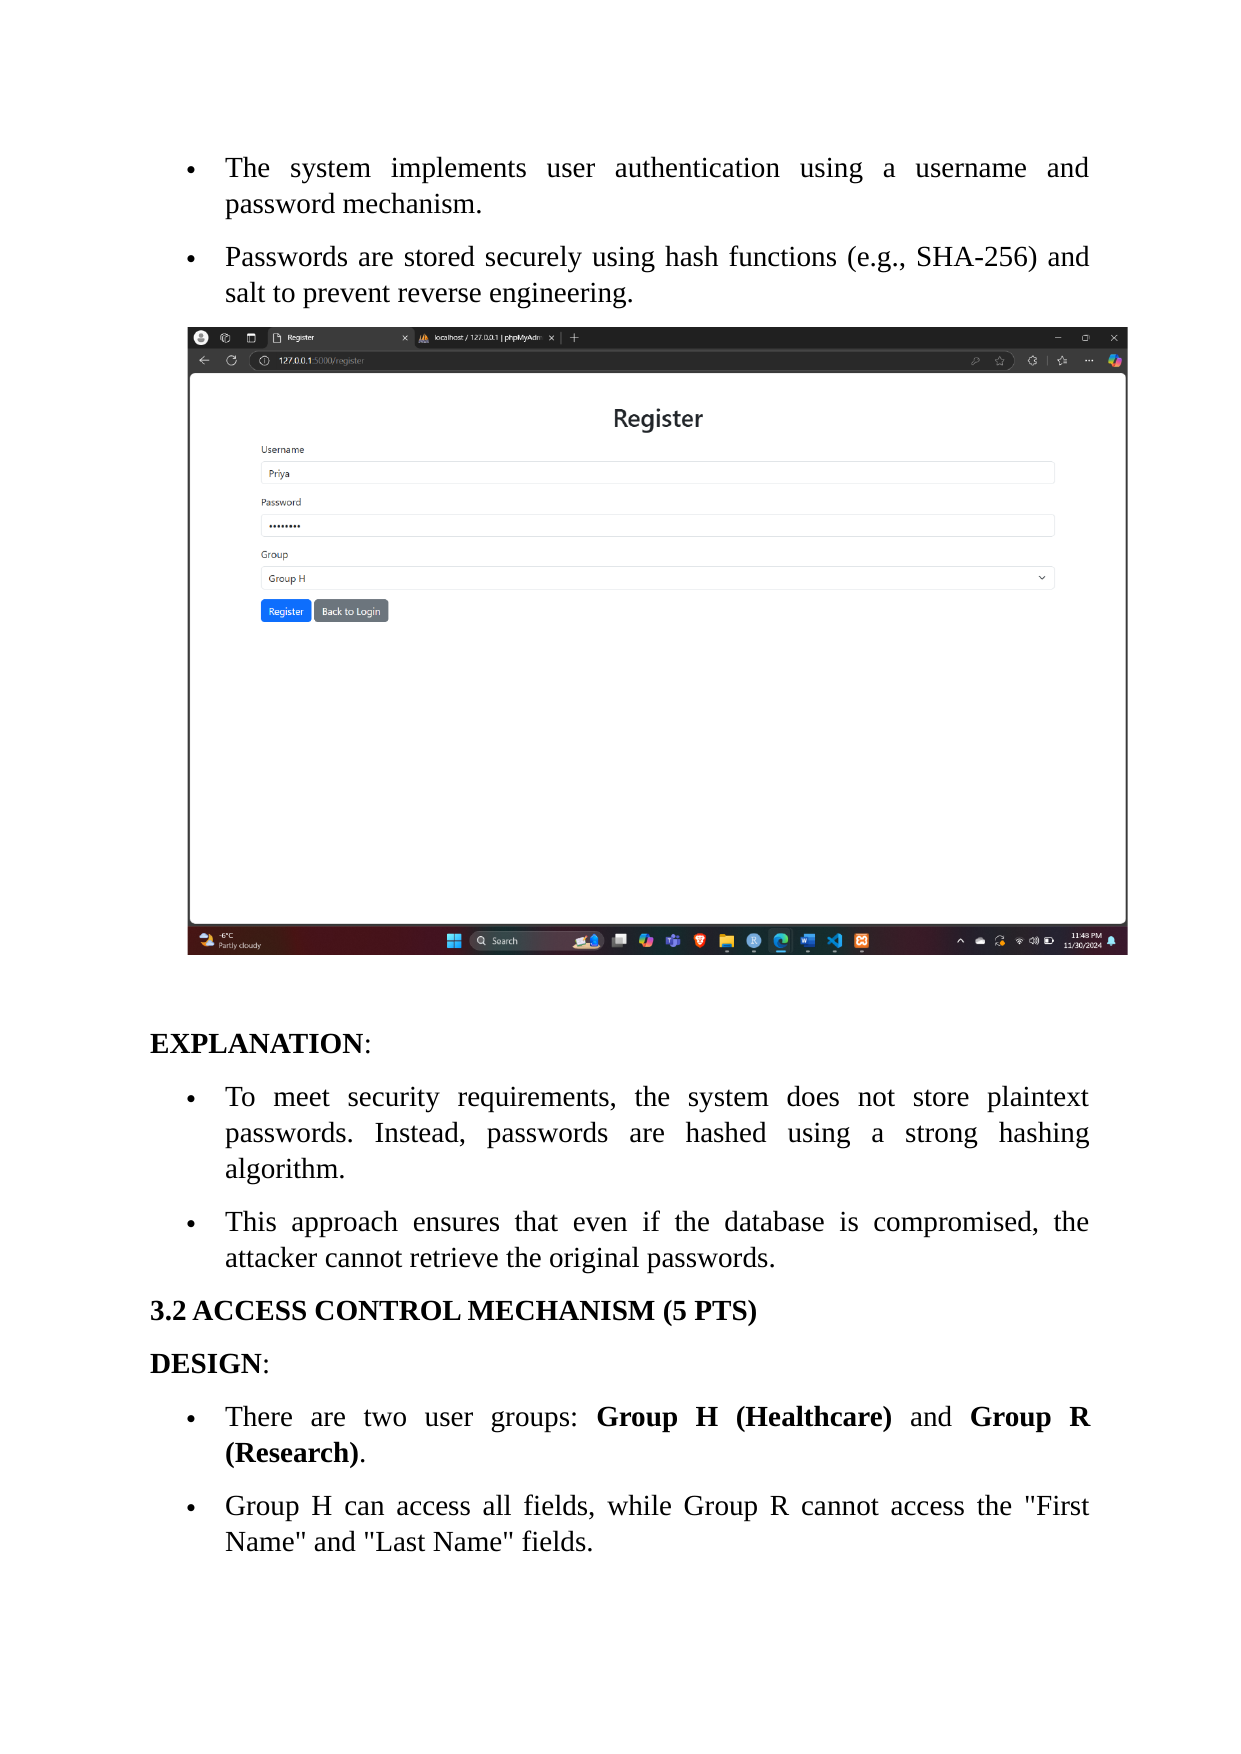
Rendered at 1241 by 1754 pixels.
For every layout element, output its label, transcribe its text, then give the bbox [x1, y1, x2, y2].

list There are two user groups: Group H (Healthcare) and Group R (Research). [187, 1399, 1090, 1468]
text EXPLANATION: [150, 1026, 1090, 1060]
list Passwords are stored securely using hash functions (e.g., SHA-256) and salt to prevent reverse engineering. [187, 239, 1090, 309]
list This approach ensures that even if the database is compromised, the attacker cannot retrieve the original passwords. [187, 1204, 1090, 1274]
text DESIGN: [150, 1346, 1090, 1379]
list Group H can access all fields, while Group R cannot access the "First Name" and "Last Name" fields. [187, 1488, 1090, 1557]
list To meet security requirements, the system does not store plaintext passwords. Instead, passwords are hashed using a strong hashing algorithm. [187, 1079, 1090, 1185]
text 3.2 ACCESS CONTROL MECHANISM (5 PTS) [150, 1293, 1090, 1327]
picture [187, 327, 1128, 955]
list The system implements user authentication using a username and password mechanism. [187, 150, 1090, 220]
